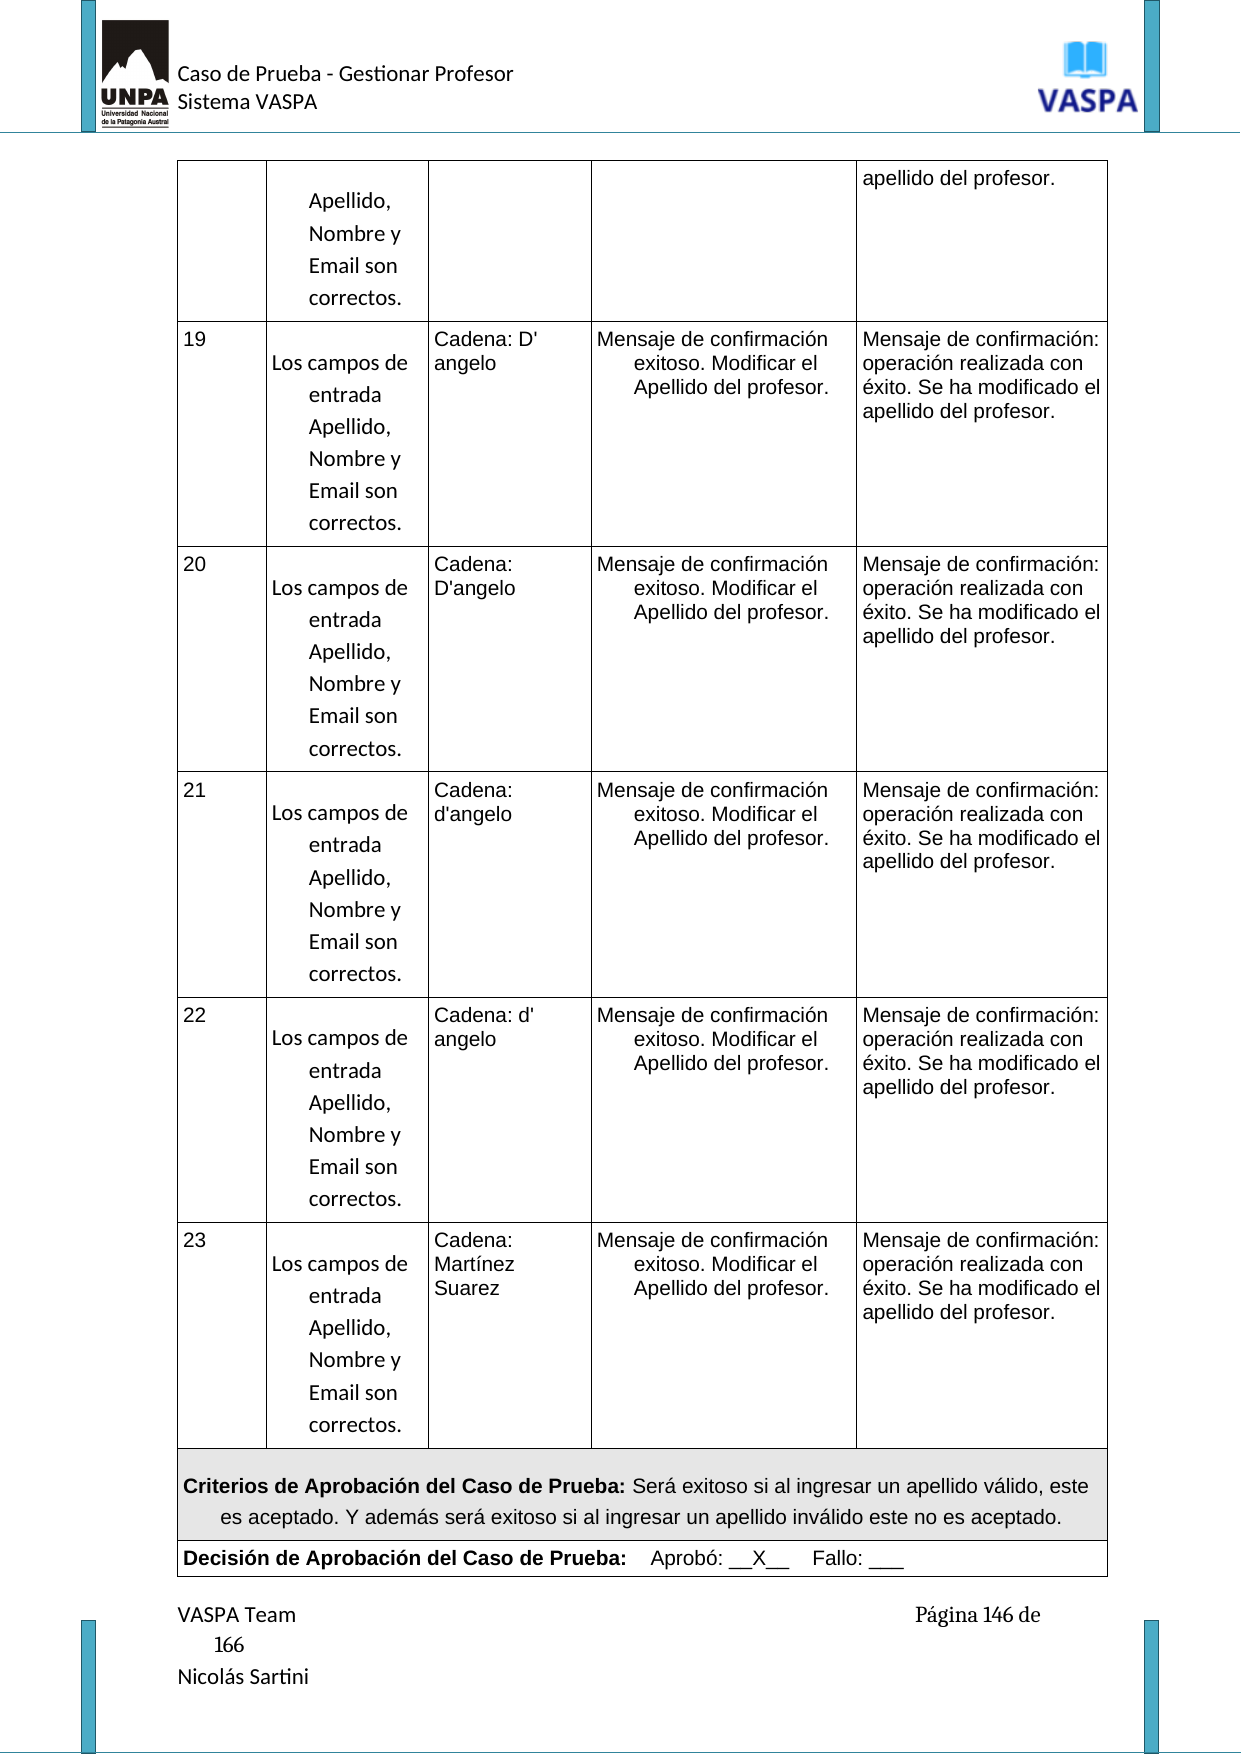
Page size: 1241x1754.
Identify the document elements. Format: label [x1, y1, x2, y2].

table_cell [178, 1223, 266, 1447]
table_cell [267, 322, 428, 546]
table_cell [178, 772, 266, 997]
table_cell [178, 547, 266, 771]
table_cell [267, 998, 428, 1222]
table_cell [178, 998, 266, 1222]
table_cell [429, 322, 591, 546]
picture [1032, 21, 1143, 132]
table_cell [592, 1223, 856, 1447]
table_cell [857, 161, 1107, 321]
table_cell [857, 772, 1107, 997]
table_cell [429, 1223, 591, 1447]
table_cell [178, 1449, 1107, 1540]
picture [100, 18, 170, 129]
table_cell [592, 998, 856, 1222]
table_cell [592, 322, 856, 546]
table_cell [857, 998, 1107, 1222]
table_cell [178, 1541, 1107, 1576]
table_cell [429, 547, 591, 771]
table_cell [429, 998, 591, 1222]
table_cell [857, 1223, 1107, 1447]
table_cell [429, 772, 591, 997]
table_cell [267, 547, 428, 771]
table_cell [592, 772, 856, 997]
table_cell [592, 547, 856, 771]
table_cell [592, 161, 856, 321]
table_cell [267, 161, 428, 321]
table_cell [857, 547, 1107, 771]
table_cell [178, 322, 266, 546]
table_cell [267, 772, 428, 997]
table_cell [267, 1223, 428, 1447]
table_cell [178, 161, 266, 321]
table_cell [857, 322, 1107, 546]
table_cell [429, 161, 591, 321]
